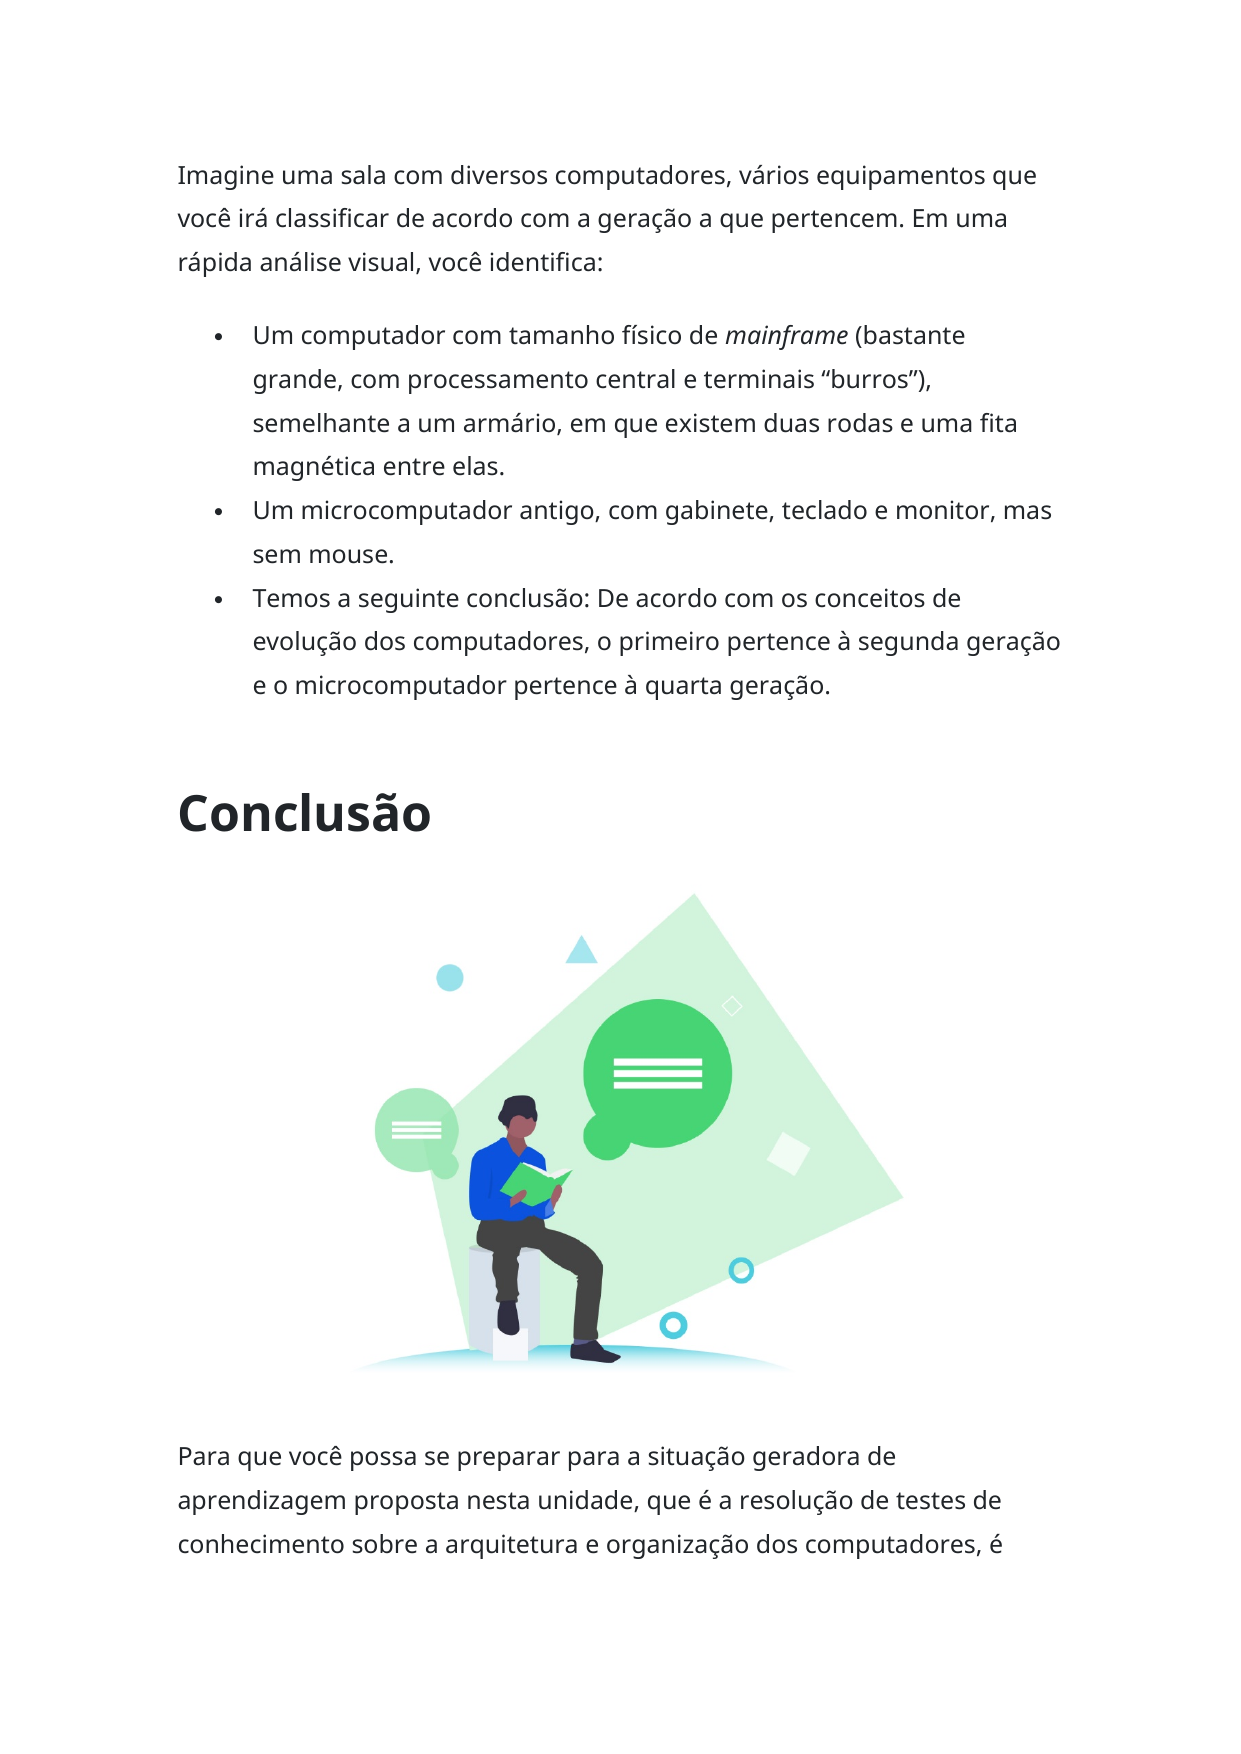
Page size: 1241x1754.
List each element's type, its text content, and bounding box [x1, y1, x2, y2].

list Um computador com tamanho físico de mainframe (bastante grande, com processamento central e terminais “burros”), semelhante a um armário, em que existem duas rodas e uma fita magnética entre elas. [215, 308, 1063, 483]
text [177, 1430, 1063, 1561]
list Temos a seguinte conclusão: De acordo com os conceitos de evolução dos computadores, o primeiro pertence à segunda geração e o microcomputador pertence à quarta geração. [215, 571, 1063, 702]
list Um microcomputador antigo, com gabinete, teclado e monitor, mas sem mouse. [215, 483, 1063, 571]
text Imagine uma sala com diversos computadores, vários equipamentos que você irá classificar de acordo com a geração a que pertencem. Em uma rápida análise visual, você identifica: [177, 148, 1063, 279]
picture [177, 862, 1063, 1430]
text Conclusão [177, 778, 1063, 846]
